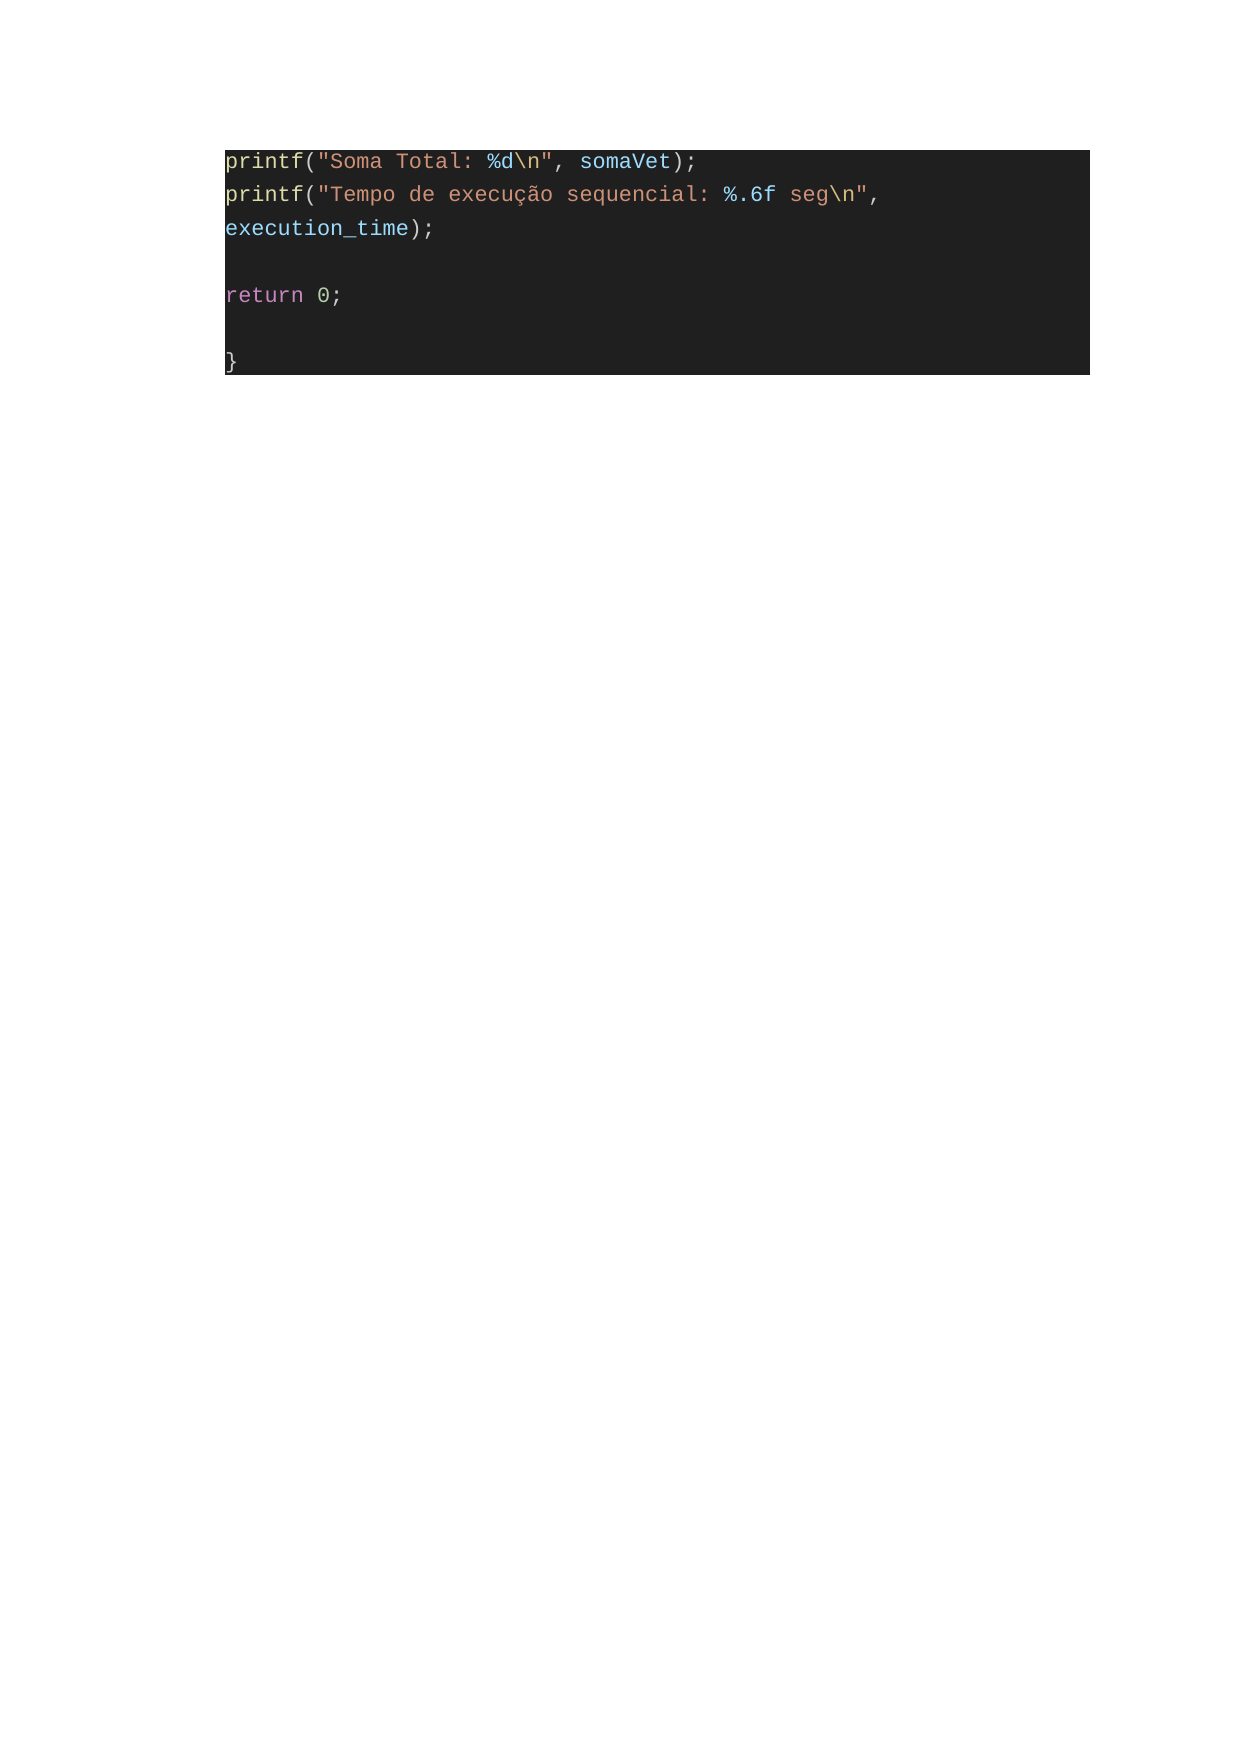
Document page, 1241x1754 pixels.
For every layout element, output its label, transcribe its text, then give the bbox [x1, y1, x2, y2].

text } [225, 351, 1090, 375]
text printf("Tempo de execução sequencial: %.6f seg\n", execution_time); [225, 183, 1090, 242]
text printf("Soma Total: %d\n", somaVet); [225, 150, 1090, 175]
text return 0; [225, 284, 1090, 308]
